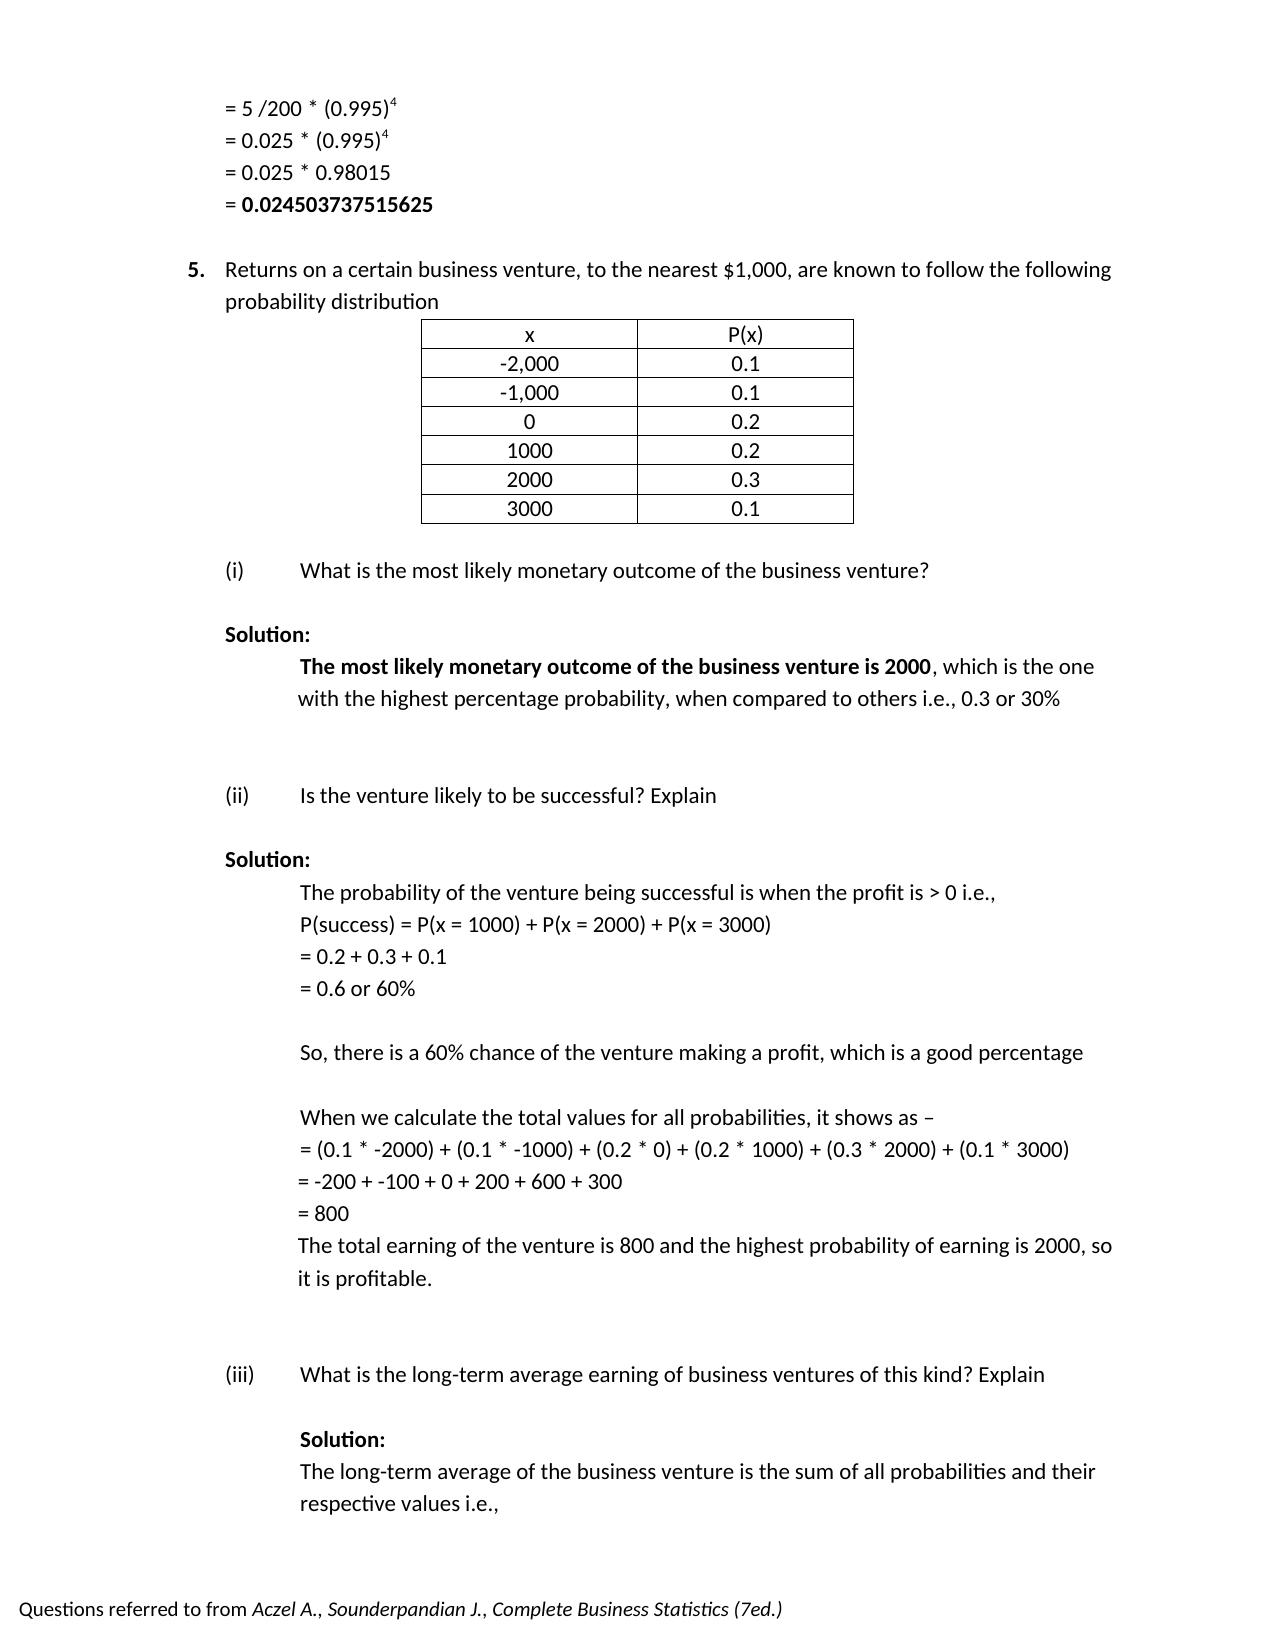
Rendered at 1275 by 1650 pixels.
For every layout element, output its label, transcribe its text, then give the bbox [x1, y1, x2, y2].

text The most likely monetary outcome of the business venture is 2000, which is the one with the highest percentage probability, when compared to others i.e., 0.3 or 30% [298, 652, 1125, 712]
text = 0.2 + 0.3 + 0.1 [225, 942, 1125, 970]
list Is the venture likely to be successful? Explain [225, 781, 1125, 809]
text So, there is a 60% chance of the venture making a profit, which is a good percentage [225, 1038, 1125, 1067]
table_header x [422, 320, 637, 348]
table_cell 0.2 [638, 407, 853, 435]
text = (0.1 * -2000) + (0.1 * -1000) + (0.2 * 0) + (0.2 * 1000) + (0.3 * 2000) + (0.1 * 3000) [298, 1135, 1125, 1163]
text The total earning of the venture is 800 and the highest probability of earning is 2000, so it is profitable. [298, 1232, 1125, 1292]
list = 0.024503737515625 [225, 190, 1125, 218]
list Solution: [300, 1393, 1125, 1453]
list = 5 /200 * (0.995)4 [225, 94, 1125, 122]
list = 0.025 * 0.98015 [225, 158, 1125, 186]
text = 800 [298, 1199, 1125, 1227]
text = -200 + -100 + 0 + 200 + 600 + 300 [298, 1167, 1125, 1195]
table_cell 2000 [422, 465, 637, 493]
text When we calculate the total values for all probabilities, it shows as – [225, 1103, 1125, 1131]
list The long-term average of the business venture is the sum of all probabilities and their respective values i.e., [300, 1457, 1125, 1517]
text = 0.6 or 60% [225, 974, 1125, 1002]
list What is the most likely monetary outcome of the business venture? [225, 556, 1125, 584]
table_cell 3000 [422, 495, 637, 522]
list Returns on a certain business venture, to the nearest $1,000, are known to follow the following probability distribution [187, 255, 1125, 315]
table_cell 0.2 [638, 436, 853, 464]
table_header P(x) [638, 320, 853, 348]
text P(success) = P(x = 1000) + P(x = 2000) + P(x = 3000) [225, 910, 1125, 938]
list = 0.025 * (0.995)4 [225, 126, 1125, 154]
table_cell 0.1 [638, 495, 853, 522]
table_cell -2,000 [422, 349, 637, 377]
table_cell 0.1 [638, 349, 853, 377]
text The probability of the venture being successful is when the profit is > 0 i.e., [225, 878, 1125, 906]
list What is the long-term average earning of business ventures of this kind? Explain [225, 1360, 1125, 1388]
table_cell 0.3 [638, 465, 853, 493]
table_cell -1,000 [422, 378, 637, 406]
text Solution: [225, 620, 1125, 648]
table_cell 0 [422, 407, 637, 435]
table_cell 0.1 [638, 378, 853, 406]
table_cell 1000 [422, 436, 637, 464]
text Solution: [225, 845, 1125, 873]
